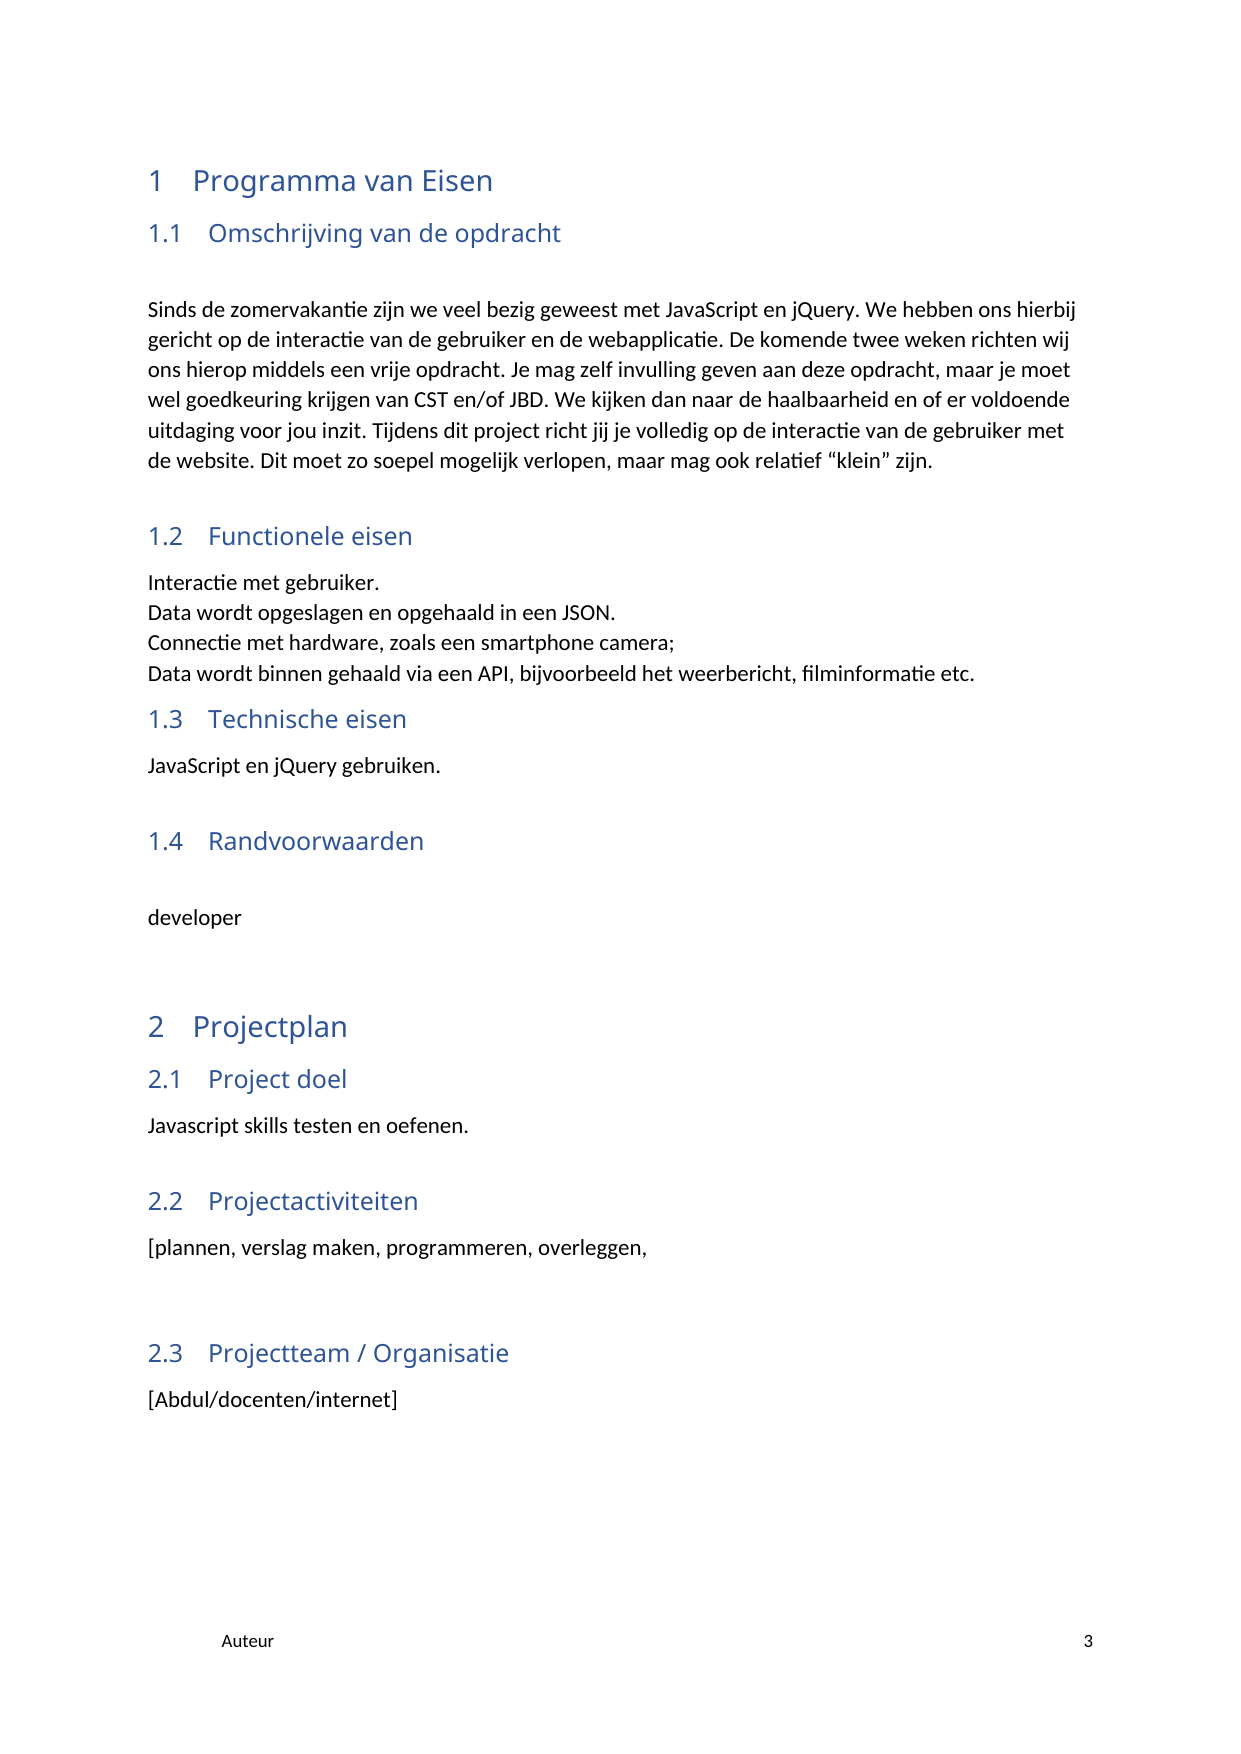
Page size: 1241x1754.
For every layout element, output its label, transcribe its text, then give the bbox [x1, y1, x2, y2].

subtitle Randvoorwaarden [148, 824, 1093, 858]
text [plannen, verslag maken, programmeren, overleggen, [148, 1233, 1093, 1261]
text Data wordt opgeslagen en opgehaald in een JSON. [148, 598, 1093, 626]
subtitle Omschrijving van de opdracht [148, 215, 1093, 249]
subtitle Functionele eisen [148, 519, 1093, 553]
text developer [148, 903, 1093, 931]
text Javascript skills testen en oefenen. [148, 1111, 1093, 1139]
subtitle Projectteam / Organisatie [148, 1336, 1093, 1370]
text Sinds de zomervakantie zijn we veel bezig geweest met JavaScript en jQuery. We hebben ons hierbij gericht op de interactie van de gebruiker en de webapplicatie. De komende twee weken richten wij ons hierop middels een vrije opdracht. Je mag zelf invulling geven aan deze opdracht, maar je moet wel goedkeuring krijgen van CST en/of JBD. We kijken dan naar de haalbaarheid en of er voldoende uitdaging voor jou inzit. Tijdens dit project richt jij je volledig op de interactie van de gebruiker met de website. Dit moet zo soepel mogelijk verlopen, maar mag ook relatief “klein” zijn. [148, 295, 1093, 474]
text [Abdul/docenten/internet] [148, 1385, 1093, 1413]
subtitle Programma van Eisen [148, 160, 1093, 200]
text Connectie met hardware, zoals een smartphone camera; [148, 628, 1093, 657]
text Interactie met gebruiker. [148, 568, 1093, 596]
subtitle Projectplan [148, 1006, 1093, 1046]
text Data wordt binnen gehaald via een API, bijvoorbeeld het weerbericht, filminformatie etc. [148, 659, 1093, 687]
text JavaScript en jQuery gebruiken. [148, 751, 1093, 779]
subtitle Projectactiviteiten [148, 1184, 1093, 1218]
subtitle Project doel [148, 1062, 1093, 1096]
subtitle Technische eisen [148, 701, 1093, 736]
